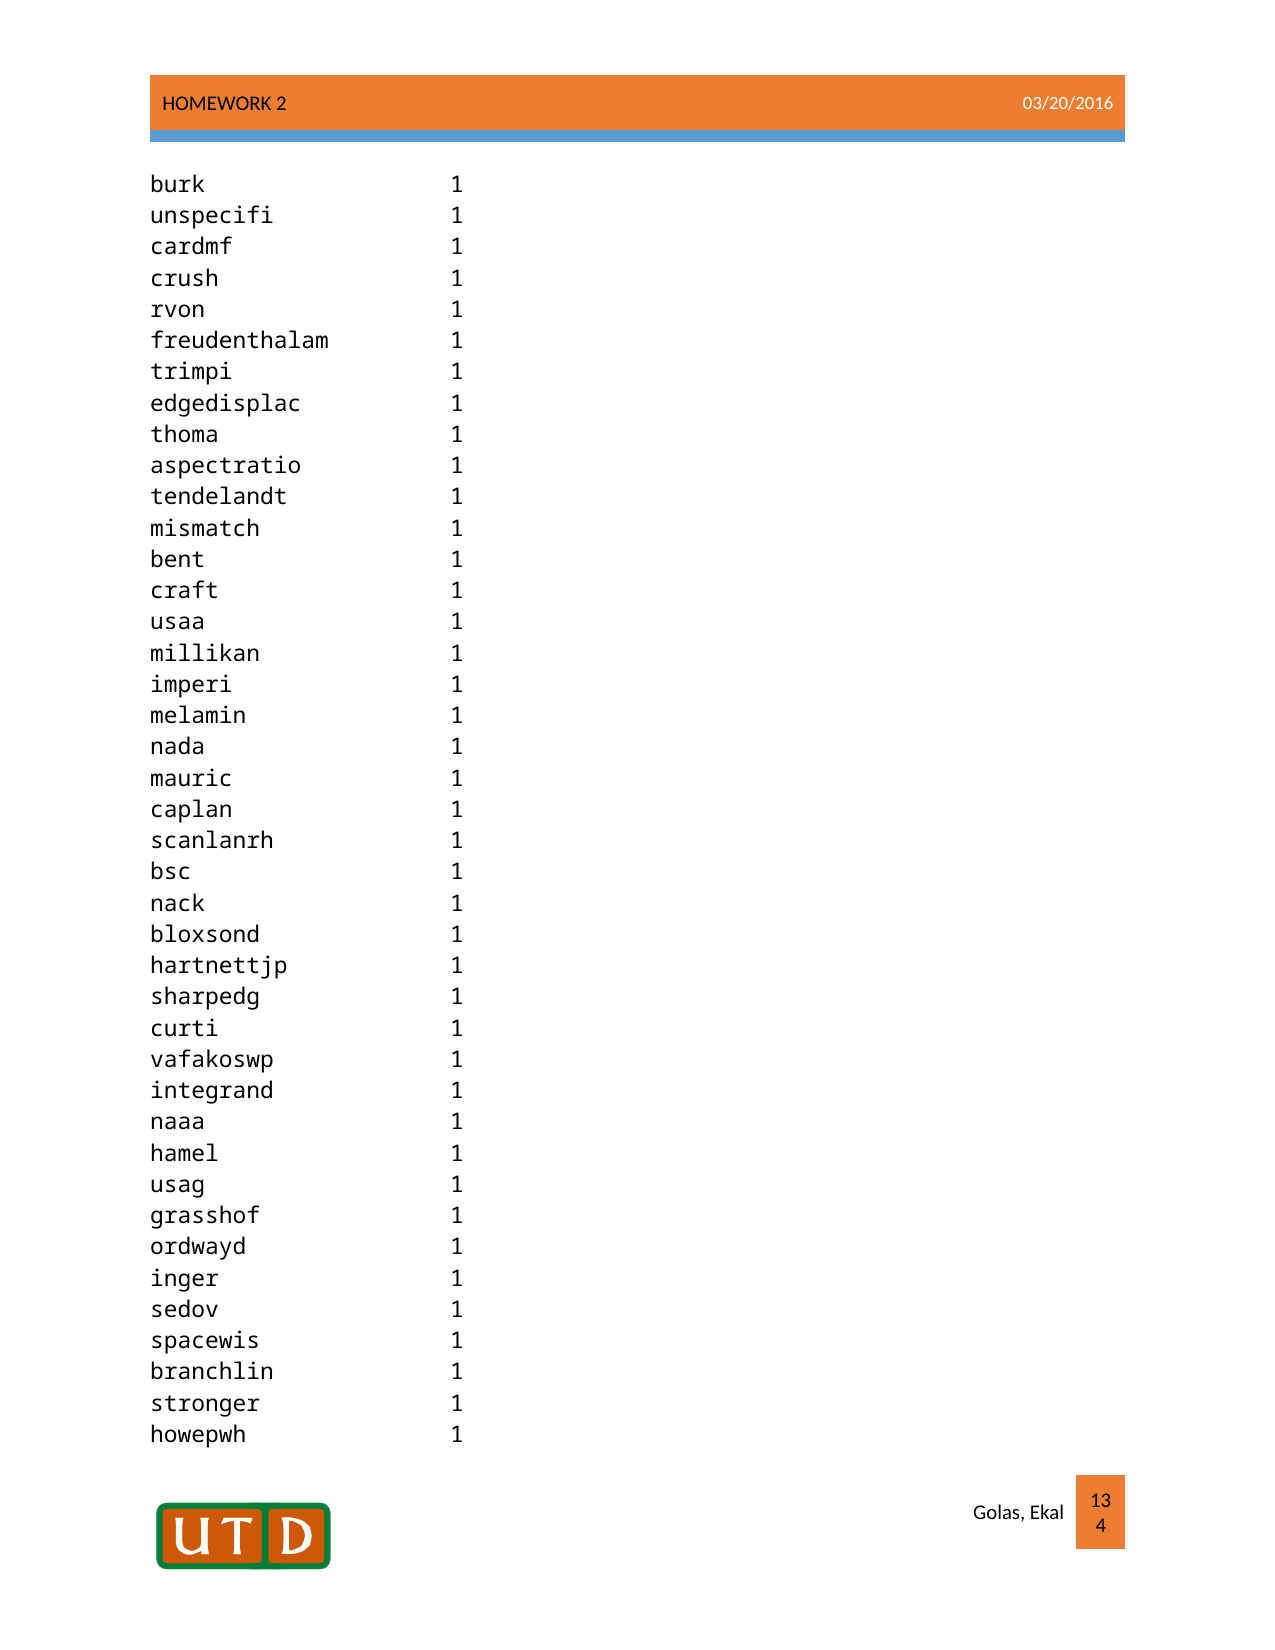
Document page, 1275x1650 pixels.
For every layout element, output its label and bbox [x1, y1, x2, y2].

picture [150, 1498, 336, 1574]
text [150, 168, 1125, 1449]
